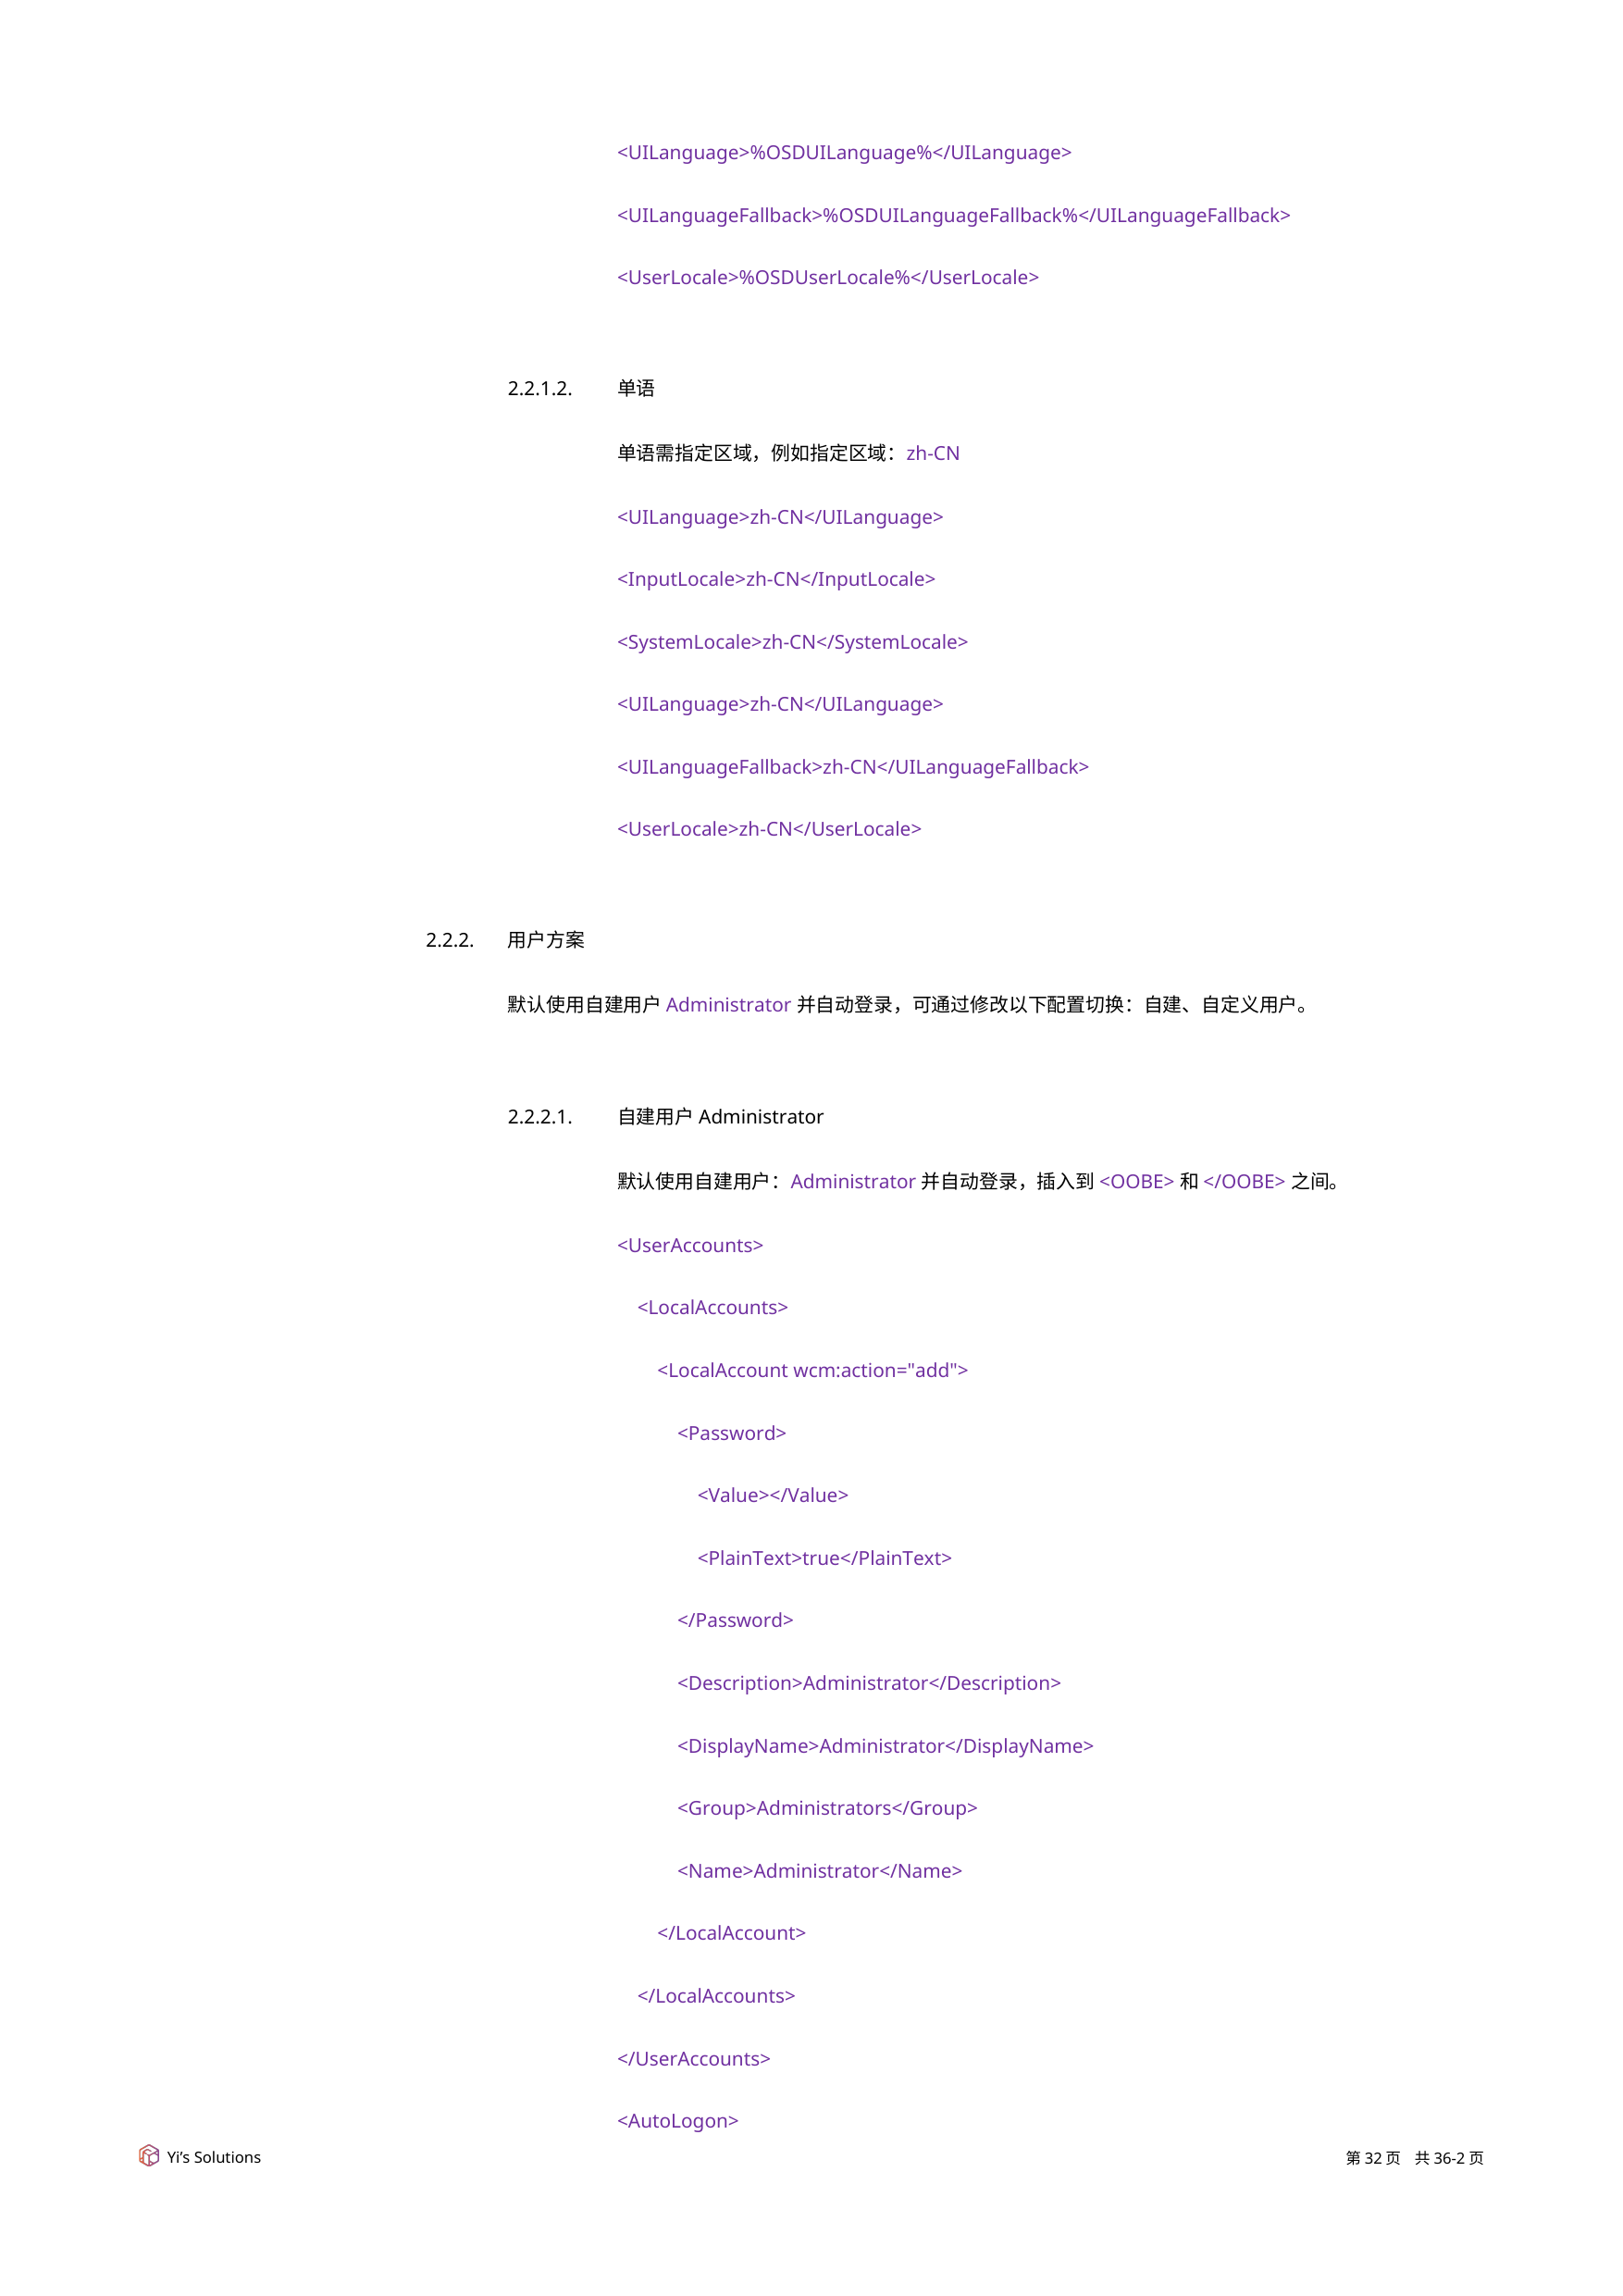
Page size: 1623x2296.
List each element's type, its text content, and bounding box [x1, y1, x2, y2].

list 单语需指定区域，例如指定区域：zh-CN [617, 438, 1484, 465]
text <UserLocale>%OSDUserLocale%</UserLocale> [617, 264, 1484, 291]
text <AutoLogon> [617, 2107, 1484, 2134]
text <LocalAccount wcm:action="add"> [617, 1357, 1484, 1383]
text </Password> [617, 1607, 1484, 1633]
text <Description>Administrator</Description> [617, 1669, 1484, 1696]
text <Password> [617, 1420, 1484, 1446]
text <UILanguage>zh-CN</UILanguage> [617, 503, 1484, 529]
text <UILanguageFallback>zh-CN</UILanguageFallback> [617, 753, 1484, 779]
text <LocalAccounts> [617, 1294, 1484, 1321]
text <DisplayName>Administrator</DisplayName> [617, 1732, 1484, 1758]
text <Value></Value> [617, 1482, 1484, 1508]
text <UILanguage>%OSDUILanguage%</UILanguage> [617, 139, 1484, 165]
text <UserLocale>zh-CN</UserLocale> [617, 816, 1484, 842]
text </LocalAccounts> [617, 1982, 1484, 2009]
text <Group>Administrators</Group> [617, 1794, 1484, 1821]
picture [139, 2144, 159, 2166]
text <Name>Administrator</Name> [617, 1857, 1484, 1883]
subtitle 自建用户 Administrator [508, 1101, 1484, 1129]
text <UILanguage>zh-CN</UILanguage> [617, 690, 1484, 717]
subtitle 用户方案 [426, 925, 1484, 952]
text <SystemLocale>zh-CN</SystemLocale> [617, 628, 1484, 654]
text <UserAccounts> [617, 1232, 1484, 1258]
text <InputLocale>zh-CN</InputLocale> [617, 565, 1484, 592]
text </LocalAccount> [617, 1919, 1484, 1946]
text <UILanguageFallback>%OSDUILanguageFallback%</UILanguageFallback> [617, 202, 1484, 228]
text <PlainText>true</PlainText> [617, 1545, 1484, 1570]
list 默认使用自建用户Administrator 并自动登录，可通过修改以下配置切换：自建、自定义用户。 [508, 990, 1484, 1018]
text 默认使用自建用户：Administrator 并自动登录，插入到 <OOBE> 和 </OOBE> 之间。 [617, 1167, 1484, 1195]
subtitle 单语 [508, 373, 1484, 401]
text </UserAccounts> [617, 2045, 1484, 2071]
